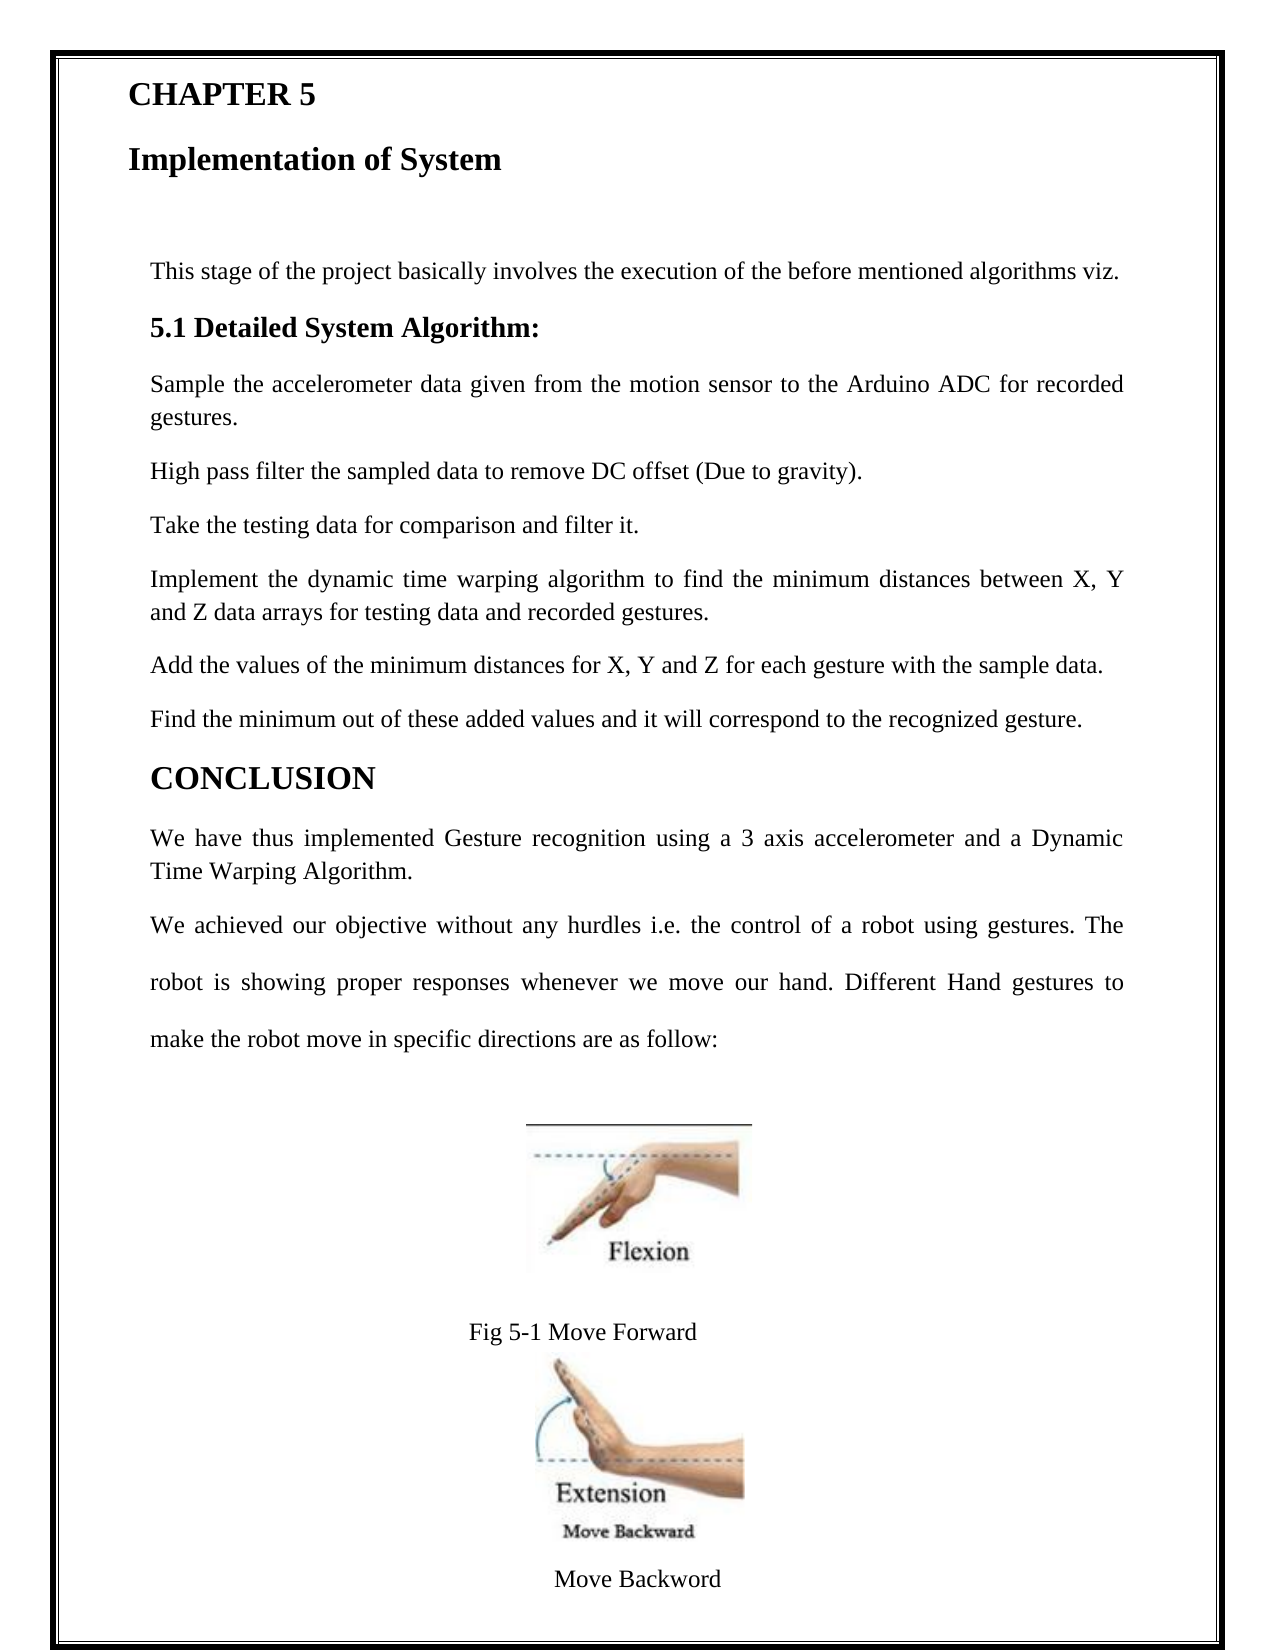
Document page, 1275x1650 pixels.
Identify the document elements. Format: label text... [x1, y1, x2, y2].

text Add the values of the minimum distances for X, Y and Z for each gesture with the sample data. [150, 651, 1125, 679]
text Implement the dynamic time warping algorithm to find the minimum distances between X, Y and Z data arrays for testing data and recorded gestures. [150, 564, 1125, 626]
text Move Backword [150, 1564, 1125, 1593]
text This stage of the project basically involves the execution of the before mentioned algorithms viz. [150, 256, 1125, 285]
text Sample the accelerometer data given from the motion sensor to the Arduino ADC for recorded gestures. [150, 369, 1125, 431]
text Find the minimum out of these added values and it will correspond to the recognized gesture. [150, 704, 1125, 733]
text Take the testing data for comparison and filter it. [150, 510, 1125, 539]
text CONCLUSION [150, 758, 1125, 797]
text High pass filter the sampled data to remove DC offset (Due to gravity). [150, 456, 1125, 485]
table_header CHAPTER 5 Implementation of System [128, 74, 1147, 202]
text We achieved our objective without any hurdles i.e. the control of a robot using gestures. The robot is showing proper responses whenever we move our hand. Different Hand gestures to make the robot move in specific directions are as follow: [150, 910, 1125, 1053]
picture [535, 1352, 745, 1557]
text Fig 5-1 Move Forward [150, 1317, 1125, 1346]
text We have thus implemented Gesture recognition using a 3 axis accelerometer and a Dynamic Time Warping Algorithm. [150, 823, 1125, 885]
picture [526, 1124, 753, 1273]
text 5.1 Detailed System Algorithm: [150, 310, 1125, 343]
